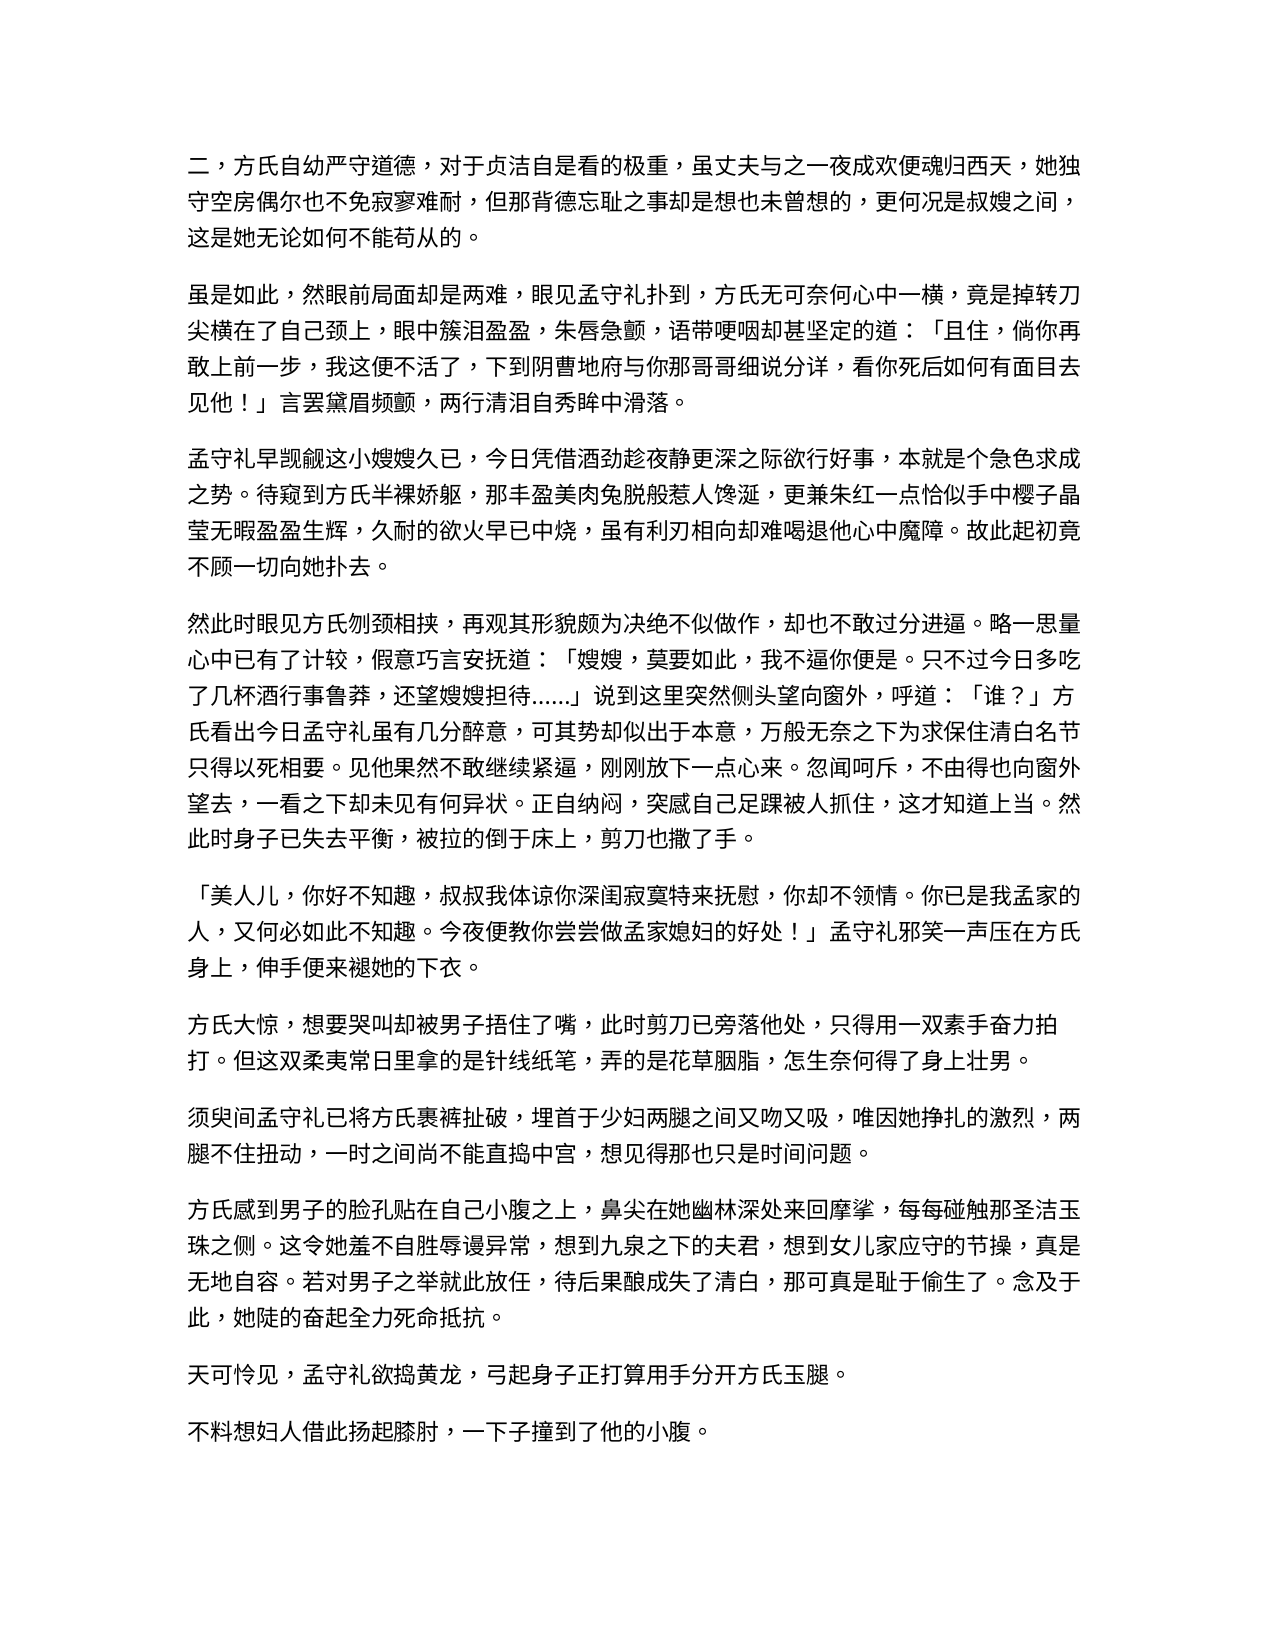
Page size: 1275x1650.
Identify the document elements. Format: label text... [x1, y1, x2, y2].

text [187, 150, 1087, 253]
text 天可怜见，孟守礼欲捣黄龙，弓起身子正打算用手分开方氏玉腿。 [187, 1359, 1087, 1390]
text 孟守礼早觊觎这小嫂嫂久已，今日凭借酒劲趁夜静更深之际欲行好事，本就是个急色求成之势。待窥到方氏半裸娇躯，那丰盈美肉兔脱般惹人馋涎，更兼朱红一点恰似手中樱子晶莹无暇盈盈生辉，久耐的欲火早已中烧，虽有利刃相向却难喝退他心中魔障。故此起初竟不顾一切向她扑去。 [187, 443, 1087, 582]
text 然此时眼见方氏刎颈相挟，再观其形貌颇为决绝不似做作，却也不敢过分进逼。略一思量心中已有了计较，假意巧言安抚道：「嫂嫂，莫要如此，我不逼你便是。只不过今日多吃了几杯酒行事鲁莽，还望嫂嫂担待……」说到这里突然侧头望向窗外，呼道：「谁？」方氏看出今日孟守礼虽有几分醉意，可其势却似出于本意，万般无奈之下为求保住清白名节只得以死相要。见他果然不敢继续紧逼，刚刚放下一点心来。忽闻呵斥，不由得也向窗外望去，一看之下却未见有何异状。正自纳闷，突感自己足踝被人抓住，这才知道上当。然此时身子已失去平衡，被拉的倒于床上，剪刀也撒了手。 [187, 608, 1087, 855]
text 虽是如此，然眼前局面却是两难，眼见孟守礼扑到，方氏无可奈何心中一横，竟是掉转刀尖横在了自己颈上，眼中簇泪盈盈，朱唇急颤，语带哽咽却甚坚定的道：「且住，倘你再敢上前一步，我这便不活了，下到阴曹地府与你那哥哥细说分详，看你死后如何有面目去见他！」言罢黛眉频颤，两行清泪自秀眸中滑落。 [187, 279, 1087, 418]
text 方氏大惊，想要哭叫却被男子捂住了嘴，此时剪刀已旁落他处，只得用一双素手奋力拍打。但这双柔夷常日里拿的是针线纸笔，弄的是花草胭脂，怎生奈何得了身上壮男。 [187, 1009, 1087, 1076]
text 「美人儿，你好不知趣，叔叔我体谅你深闺寂寞特来抚慰，你却不领情。你已是我孟家的人，又何必如此不知趣。今夜便教你尝尝做孟家媳妇的好处！」孟守礼邪笑一声压在方氏身上，伸手便来褪她的下衣。 [187, 880, 1087, 983]
text 须臾间孟守礼已将方氏裹裤扯破，埋首于少妇两腿之间又吻又吸，唯因她挣扎的激烈，两腿不住扭动，一时之间尚不能直捣中宫，想见得那也只是时间问题。 [187, 1102, 1087, 1169]
text 方氏感到男子的脸孔贴在自己小腹之上，鼻尖在她幽林深处来回摩挲，每每碰触那圣洁玉珠之侧。这令她羞不自胜辱谩异常，想到九泉之下的夫君，想到女儿家应守的节操，真是无地自容。若对男子之举就此放任，待后果酿成失了清白，那可真是耻于偷生了。念及于此，她陡的奋起全力死命抵抗。 [187, 1194, 1087, 1333]
text 不料想妇人借此扬起膝肘，一下子撞到了他的小腹。 [187, 1416, 1087, 1447]
